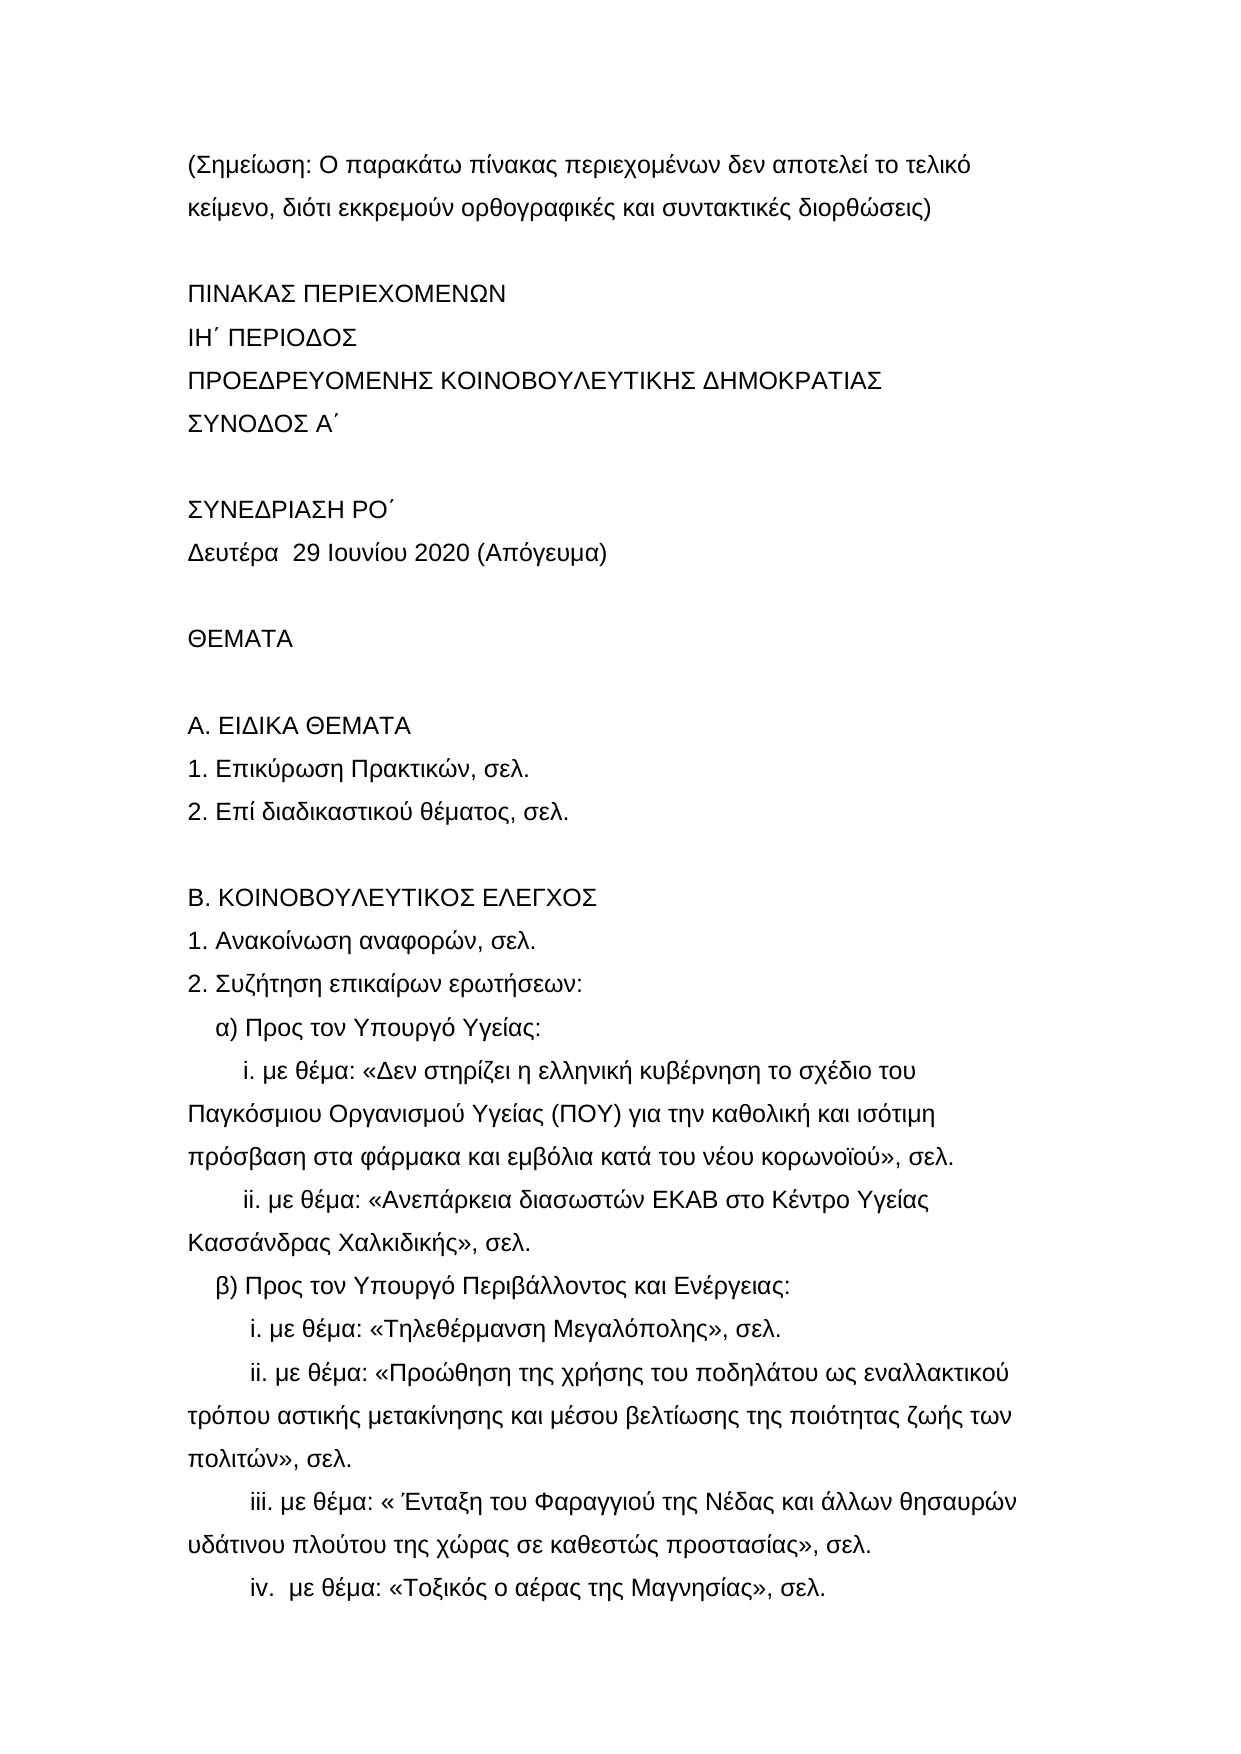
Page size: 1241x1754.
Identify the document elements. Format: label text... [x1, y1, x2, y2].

text ΠΡΟΕΔΡΕΥΟΜΕΝΗΣ ΚΟΙΝΟΒΟΥΛΕΥΤΙΚΗΣ ΔΗΜΟΚΡΑΤΙΑΣ [187, 366, 1053, 394]
text ΙΗ΄ ΠΕΡΙΟΔΟΣ [187, 322, 1053, 351]
text (Σημείωση: Ο παρακάτω πίνακας περιεχομένων δεν αποτελεί το τελικό κείμενο, διότι εκκρεμούν ορθογραφικές και συντακτικές διορθώσεις) [187, 150, 1053, 222]
text ΣΥΝΕΔΡΙΑΣΗ ΡΟ΄ [187, 495, 1053, 524]
text ΣΥΝΟΔΟΣ Α΄ [187, 409, 1053, 437]
text ΠΙΝΑΚΑΣ ΠΕΡΙΕΧΟΜΕΝΩΝ [187, 279, 1053, 308]
text Δευτέρα 29 Ιουνίου 2020 (Απόγευμα) [187, 538, 1053, 567]
text ΘΕΜΑΤΑ [187, 624, 1053, 653]
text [187, 667, 1053, 1602]
